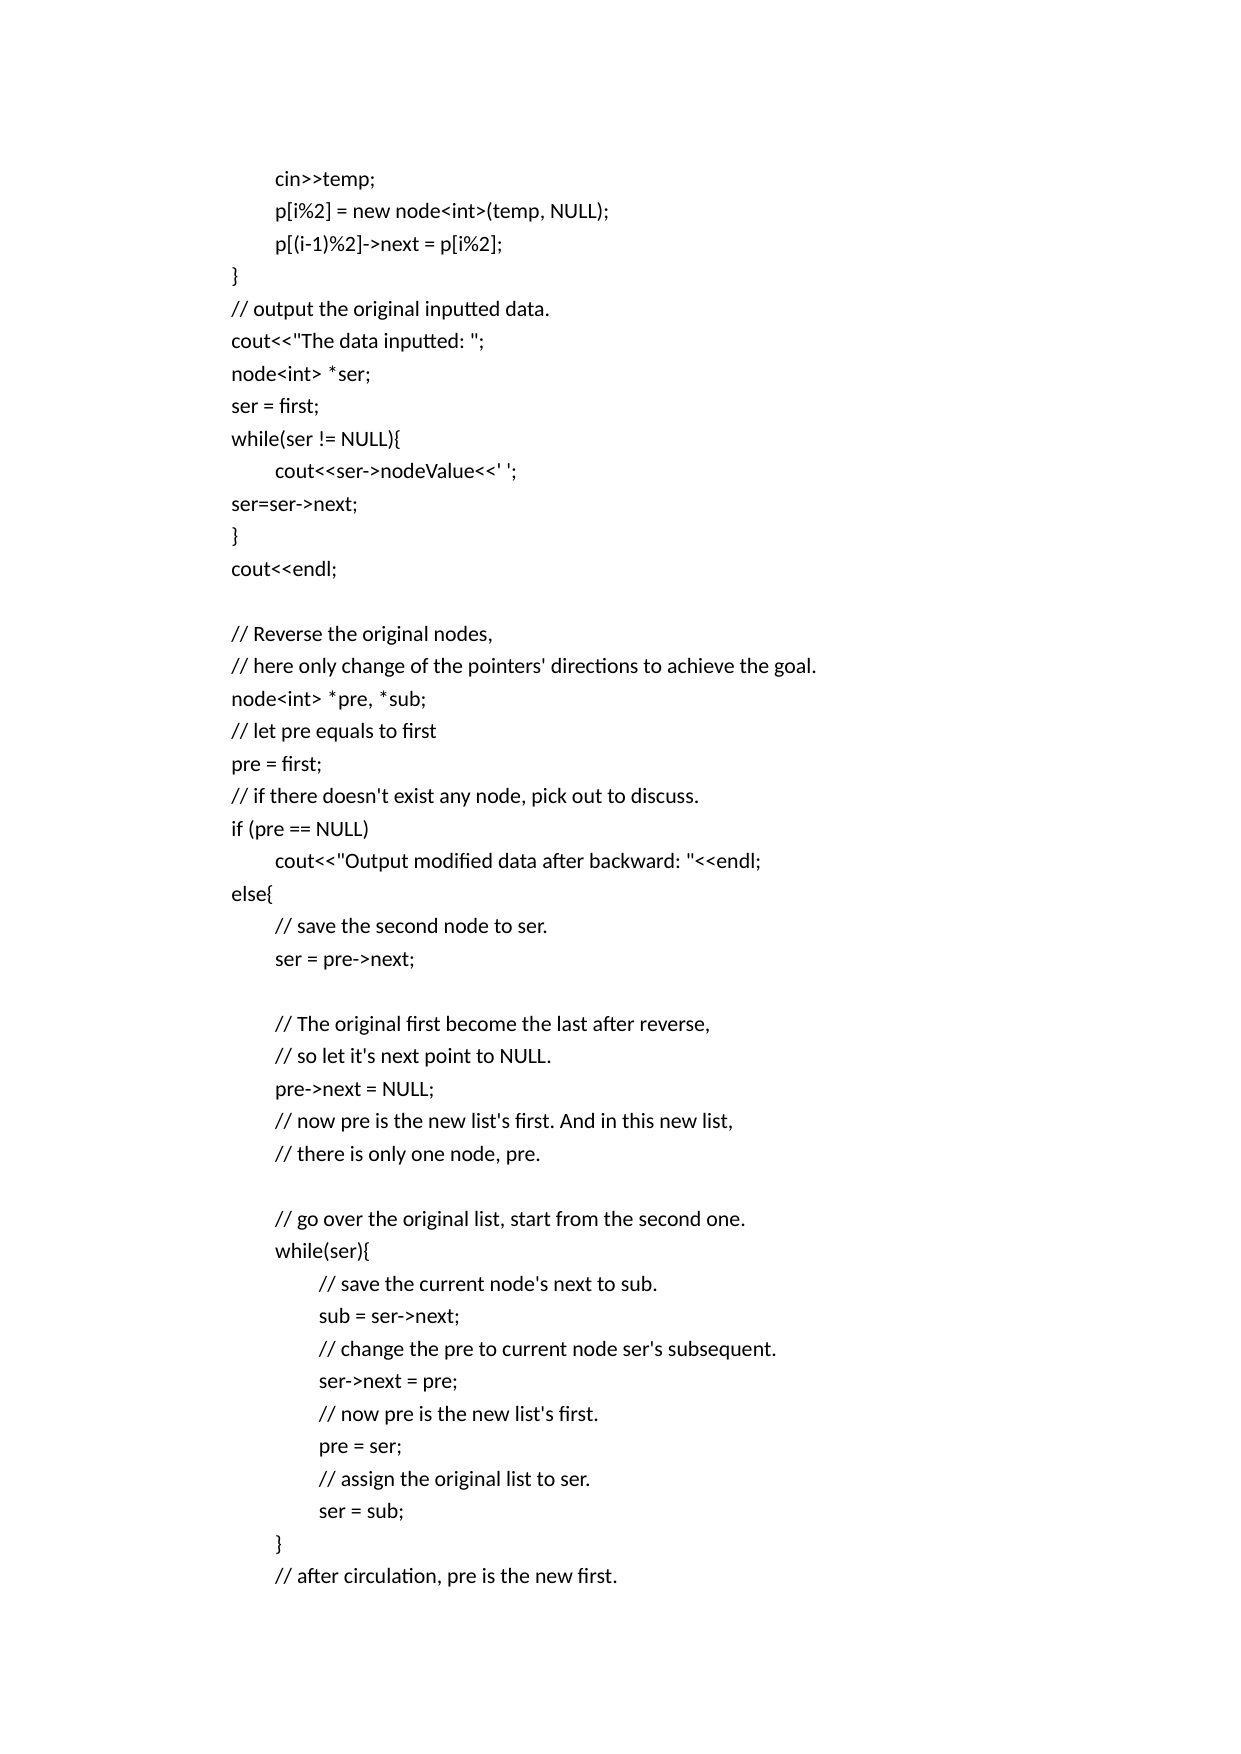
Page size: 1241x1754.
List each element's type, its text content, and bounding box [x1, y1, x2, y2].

text cout<<ser->nodeValue<<' '; [187, 454, 1053, 487]
text // after circulation, pre is the new first. [187, 1559, 1053, 1592]
text pre->next = NULL; [187, 1072, 1053, 1104]
text } [187, 1527, 1053, 1559]
text // there is only one node, pre. [187, 1137, 1053, 1169]
text // here only change of the pointers' directions to achieve the goal. [187, 649, 1053, 682]
text p[i%2] = new node<int>(temp, NULL); [187, 194, 1053, 227]
text if (pre == NULL) [187, 812, 1053, 844]
text while(ser){ [187, 1234, 1053, 1267]
text // save the current node's next to sub. [187, 1267, 1053, 1299]
text ser = pre->next; [187, 942, 1053, 974]
text sub = ser->next; [187, 1299, 1053, 1332]
text else{ [187, 877, 1053, 909]
text // now pre is the new list's first. [187, 1397, 1053, 1429]
text node<int> *ser; [187, 357, 1053, 389]
text // if there doesn't exist any node, pick out to discuss. [187, 779, 1053, 812]
text cout<<"Output modified data after backward: "<<endl; [187, 844, 1053, 877]
text while(ser != NULL){ [187, 422, 1053, 454]
text } [187, 519, 1053, 552]
text // now pre is the new list's first. And in this new list, [187, 1104, 1053, 1137]
text ser = first; [187, 389, 1053, 422]
text // save the second node to ser. [187, 909, 1053, 942]
text // change the pre to current node ser's subsequent. [187, 1332, 1053, 1364]
text // The original first become the last after reverse, [187, 1007, 1053, 1039]
text // assign the original list to ser. [187, 1462, 1053, 1494]
text } [187, 259, 1053, 292]
text // let pre equals to first [187, 714, 1053, 747]
text // output the original inputted data. [187, 292, 1053, 324]
text // go over the original list, start from the second one. [187, 1202, 1053, 1234]
text cout<<endl; [187, 552, 1053, 584]
text ser = sub; [187, 1494, 1053, 1527]
text cin>>temp; [187, 162, 1053, 194]
text cout<<"The data inputted: "; [187, 324, 1053, 357]
text pre = ser; [187, 1429, 1053, 1462]
text p[(i-1)%2]->next = p[i%2]; [187, 227, 1053, 259]
text ser->next = pre; [187, 1364, 1053, 1397]
text // Reverse the original nodes, [187, 617, 1053, 649]
text // so let it's next point to NULL. [187, 1039, 1053, 1072]
text ser=ser->next; [187, 487, 1053, 519]
text node<int> *pre, *sub; [187, 682, 1053, 714]
text pre = first; [187, 747, 1053, 779]
